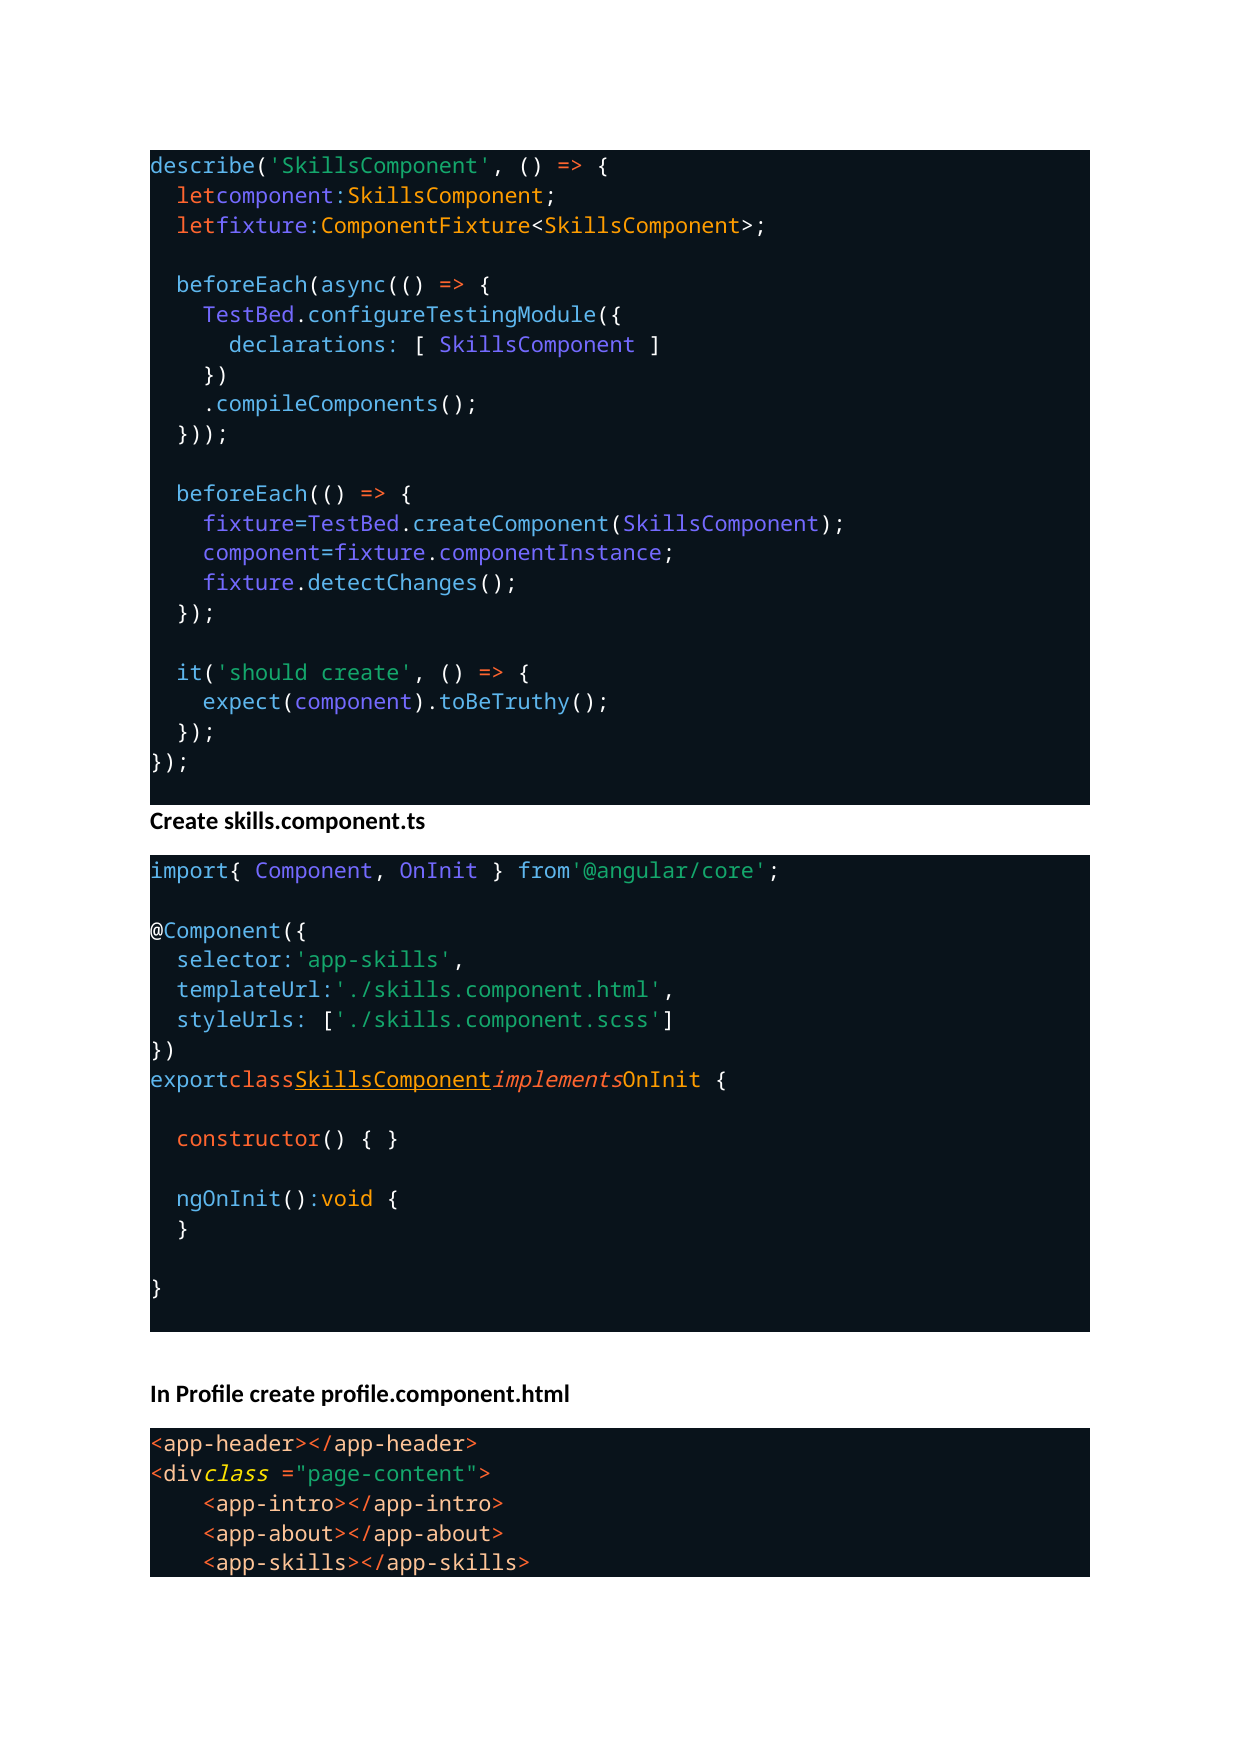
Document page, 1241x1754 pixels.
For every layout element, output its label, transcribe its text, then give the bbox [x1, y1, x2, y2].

text Create skills.component.ts [150, 805, 1090, 836]
text } [150, 1272, 1090, 1302]
text expect(component).toBeTruthy(); [150, 686, 1090, 716]
text <app-about></app-about> [150, 1517, 1090, 1547]
text beforeEach(async(() => { [150, 269, 1090, 299]
text component=fixture.componentInstance; [150, 537, 1090, 567]
text }); [150, 746, 1090, 776]
text letcomponent:SkillsComponent; [150, 180, 1090, 209]
text In Profile create profile.component.html [150, 1378, 1090, 1409]
text <app-header></app-header> [150, 1428, 1090, 1458]
text exportclassSkillsComponentimplementsOnInit { [150, 1063, 1090, 1093]
text @Component({ [150, 914, 1090, 944]
text .compileComponents(); [150, 388, 1090, 418]
text <app-skills></app-skills> [150, 1547, 1090, 1577]
text templateUrl:'./skills.component.html', [150, 974, 1090, 1004]
text }) [150, 1034, 1090, 1063]
text describe('SkillsComponent', () => { [150, 150, 1090, 180]
text }); [150, 597, 1090, 627]
text import{ Component, OnInit } from'@angular/core'; [150, 855, 1090, 885]
text constructor() { } [150, 1123, 1090, 1153]
text }) [150, 358, 1090, 388]
text declarations: [ SkillsComponent ] [150, 329, 1090, 358]
text <app-intro></app-intro> [150, 1488, 1090, 1517]
text fixture.detectChanges(); [150, 567, 1090, 597]
text selector:'app-skills', [150, 944, 1090, 974]
text TestBed.configureTestingModule({ [150, 299, 1090, 329]
text it('should create', () => { [150, 656, 1090, 686]
text letfixture:ComponentFixture<SkillsComponent>; [150, 209, 1090, 239]
text fixture=TestBed.createComponent(SkillsComponent); [150, 507, 1090, 537]
text beforeEach(() => { [150, 478, 1090, 507]
text }); [150, 716, 1090, 746]
text ngOnInit():void { [150, 1183, 1090, 1212]
text })); [150, 418, 1090, 448]
text <divclass ="page-content"> [150, 1458, 1090, 1488]
text styleUrls: ['./skills.component.scss'] [150, 1004, 1090, 1034]
text } [150, 1212, 1090, 1242]
